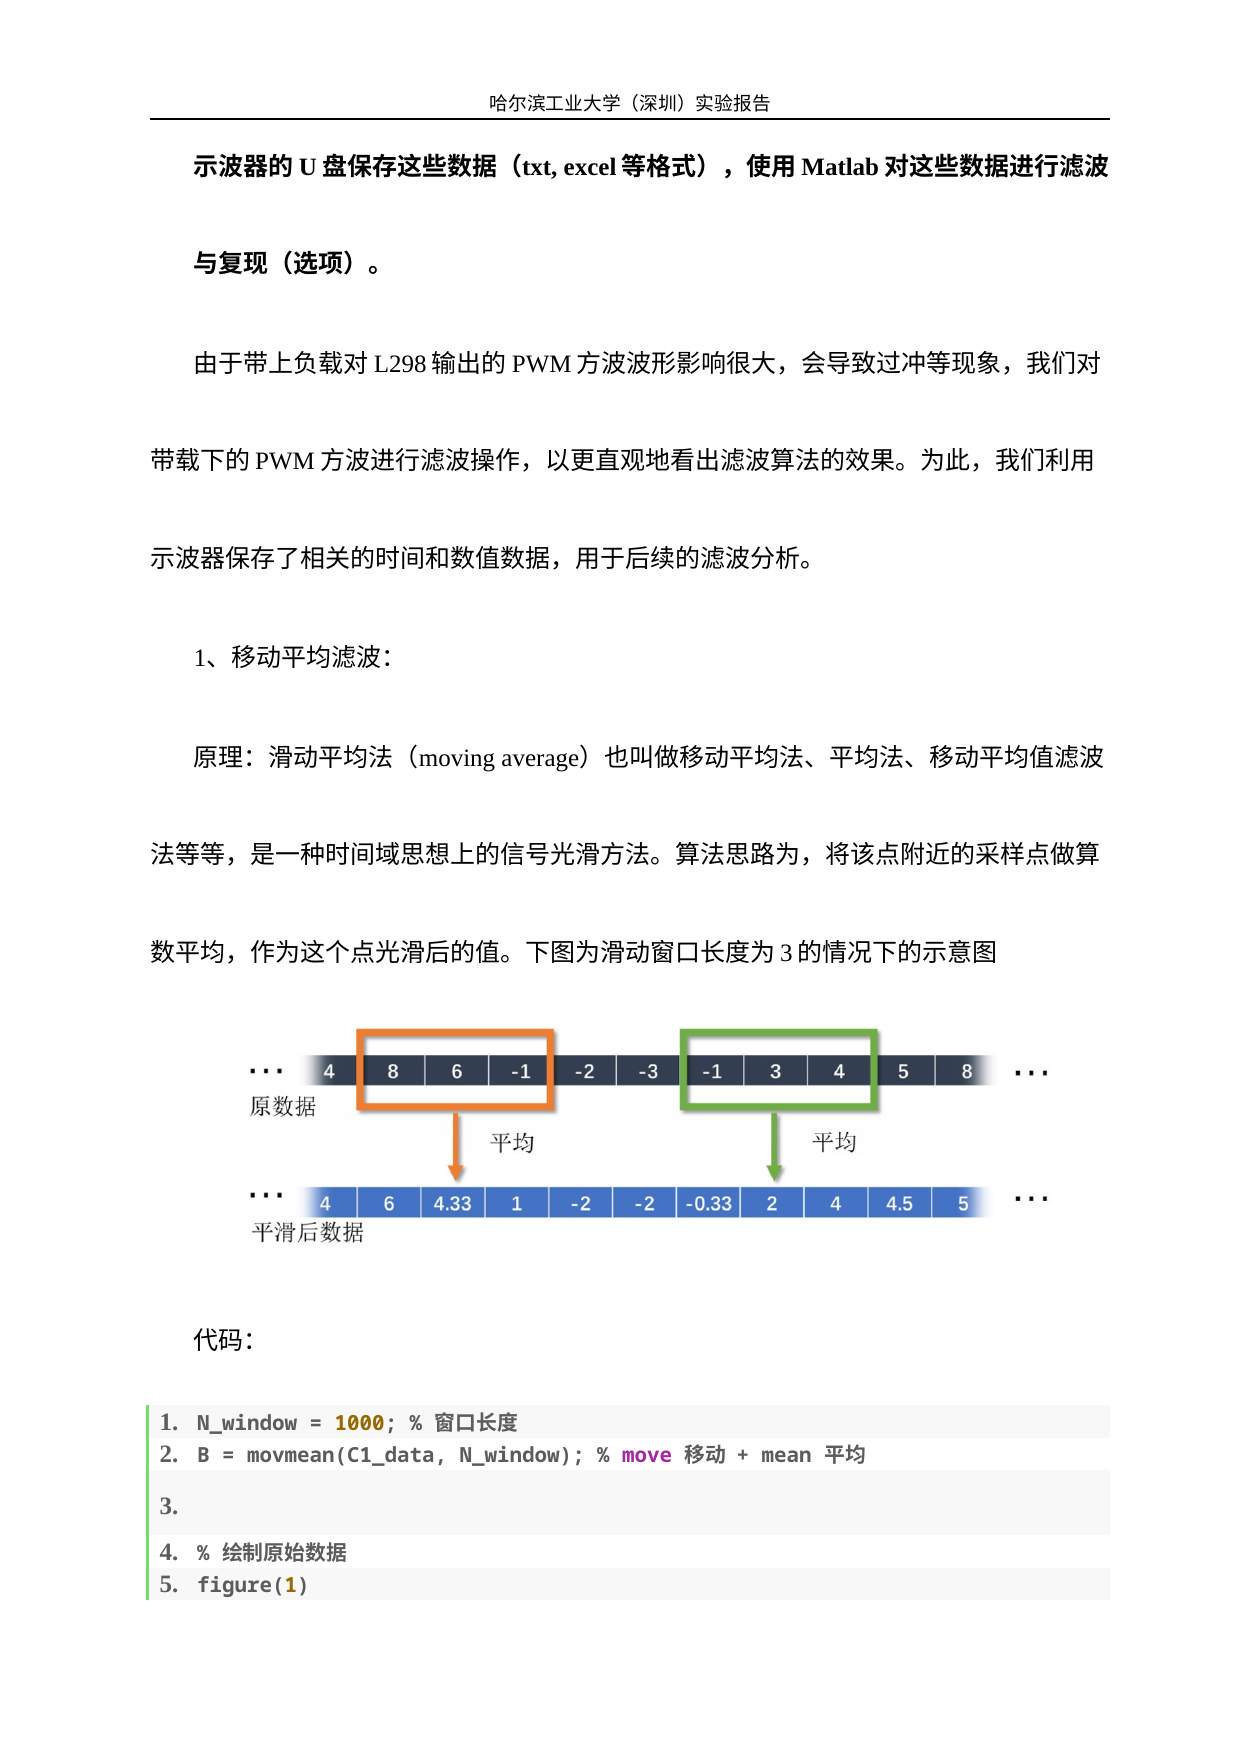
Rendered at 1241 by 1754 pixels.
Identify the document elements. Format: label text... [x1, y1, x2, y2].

text 1、移动平均滤波： [150, 623, 1110, 688]
text 由于带上负载对L298输出的PWM方波波形影响很大，会导致过冲等现象，我们对带载下的PWM方波进行滤波操作，以更直观地看出滤波算法的效果。为此，我们利用示波器保存了相关的时间和数值数据，用于后续的滤波分析。 [150, 329, 1110, 589]
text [194, 132, 1110, 294]
list 代码： [150, 1306, 1110, 1371]
list N_window = 1000; % 窗口长度 [149, 1405, 1110, 1438]
list B = movmean(C1_data, N_window); % move 移动 + mean 平均 [149, 1438, 1110, 1470]
list 原理：滑动平均法（moving average）也叫做移动平均法、平均法、移动平均值滤波法等等，是一种时间域思想上的信号光滑方法。算法思路为，将该点附近的采样点做算数平均，作为这个点光滑后的值。下图为滑动窗口长度为3的情况下的示意图 [150, 723, 1110, 983]
list % 绘制原始数据 [149, 1535, 1110, 1568]
list figure(1) [149, 1568, 1110, 1600]
picture [238, 1017, 1066, 1254]
